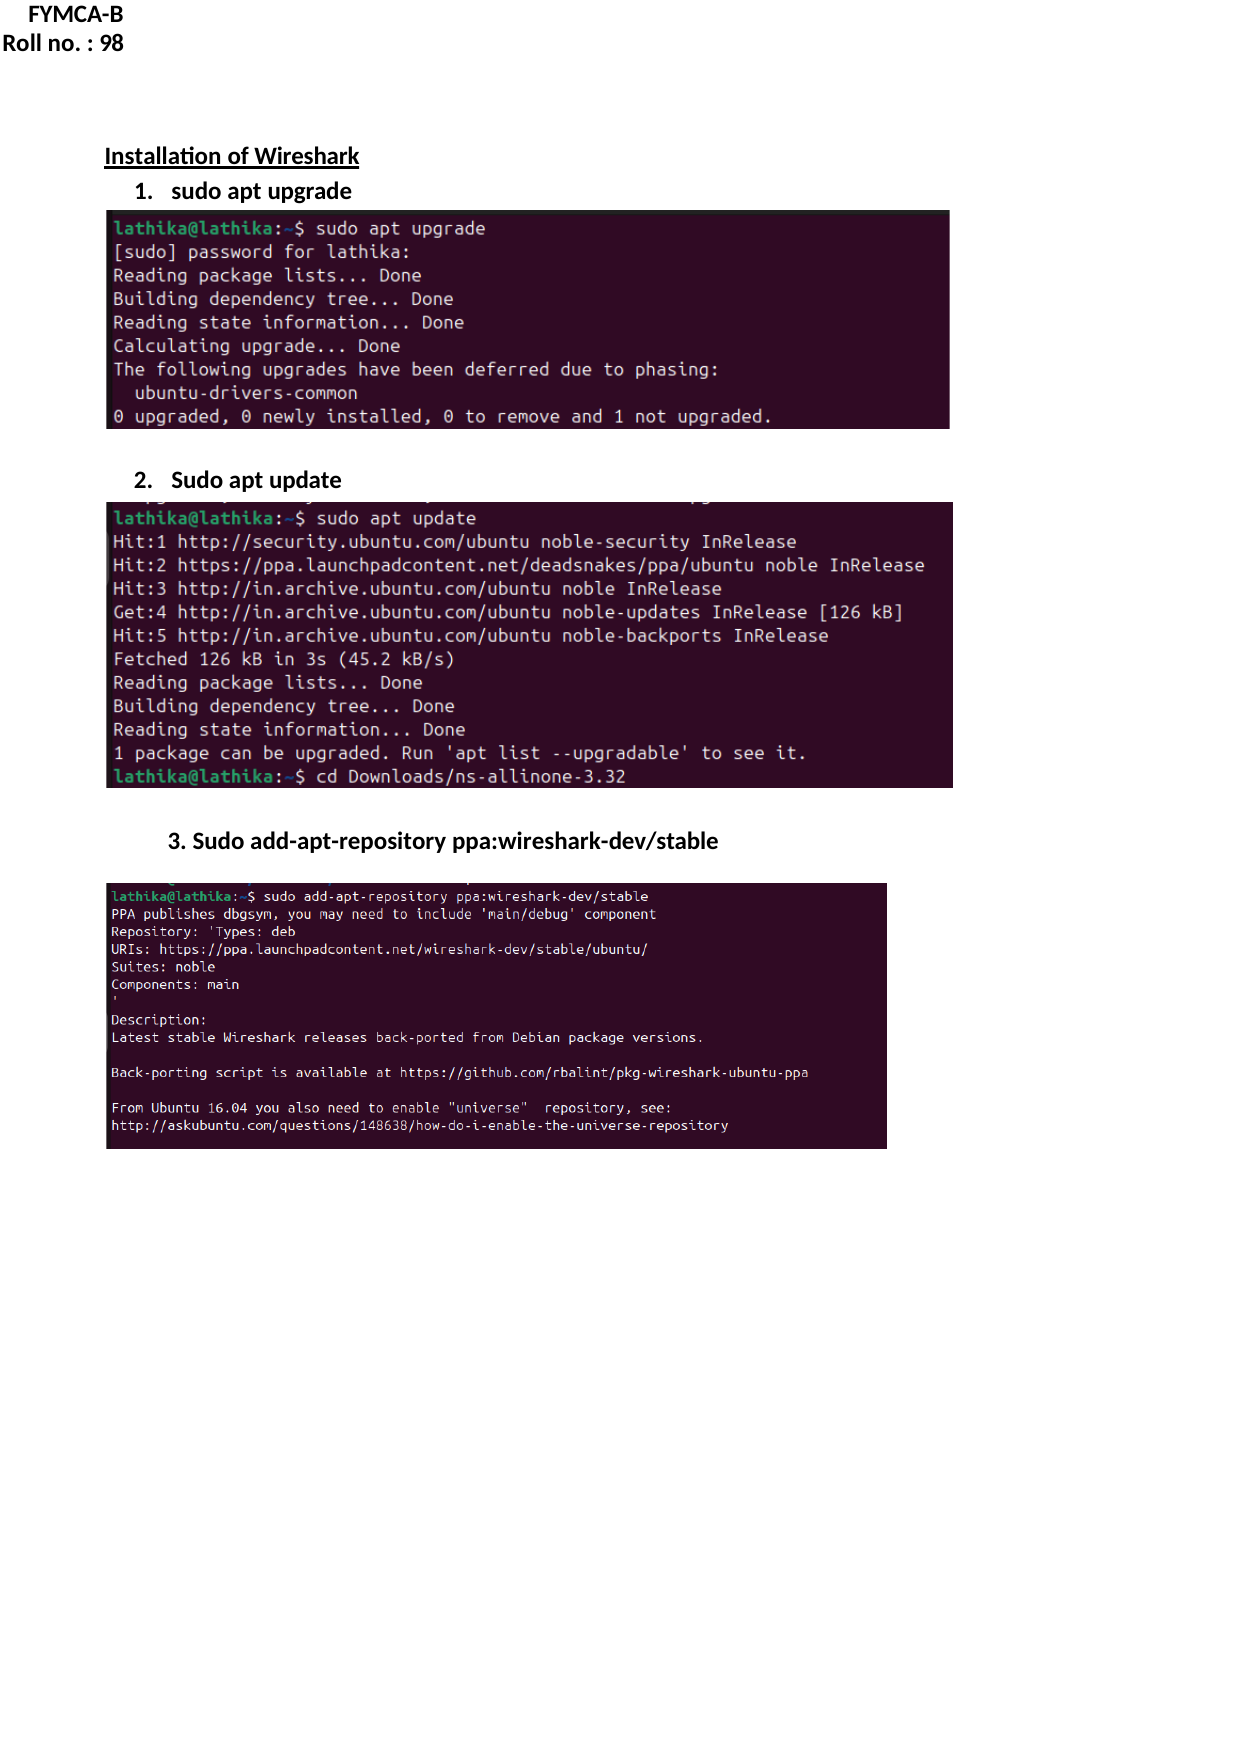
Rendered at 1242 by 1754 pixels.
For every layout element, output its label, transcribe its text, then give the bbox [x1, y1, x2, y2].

picture [106, 210, 950, 429]
picture [106, 502, 953, 788]
list Sudo apt update [88, 464, 342, 495]
text Installation of Wireshark [88, 140, 359, 170]
picture [106, 883, 887, 1149]
list sudo apt upgrade [88, 175, 352, 206]
list Sudo add-apt-repository ppa:wireshark-dev/stable [167, 825, 1197, 856]
